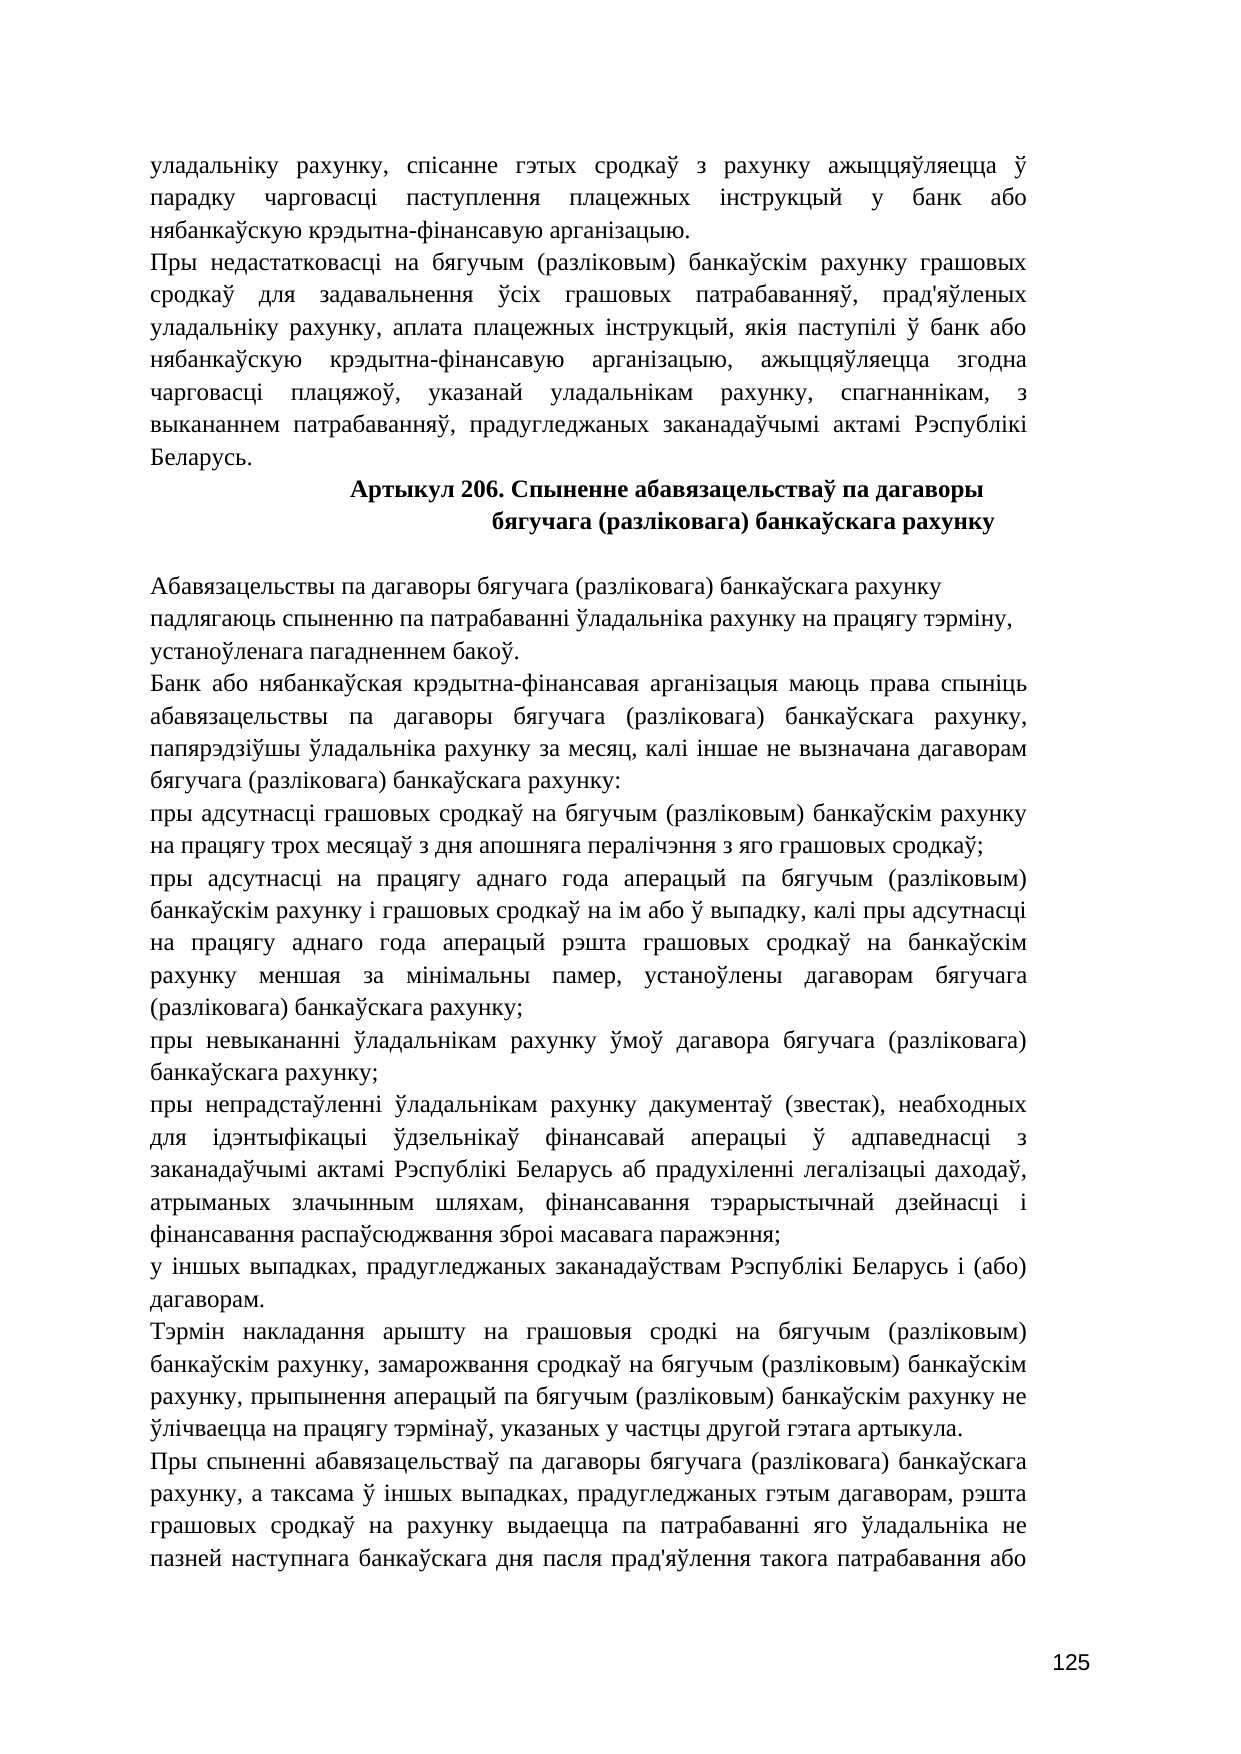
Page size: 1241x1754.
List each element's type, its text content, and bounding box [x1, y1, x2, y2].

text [150, 150, 1028, 243]
text у іншых выпадках, прадугледжаных заканадаўствам Рэспублікі Беларусь і (або) дагаворам. [150, 1251, 1028, 1313]
text пры адсутнасці на працягу аднаго года аперацый па бягучым (разліковым) банкаўскім рахунку і грашовых сродкаў на ім або ў выпадку, калі пры адсутнасці на працягу аднаго года аперацый рэшта грашовых сродкаў на банкаўскім рахунку меншая за мінімальны памер, устаноўлены дагаворам бягучага (разліковага) банкаўскага рахунку; [150, 863, 1028, 1021]
text Тэрмін накладання арышту на грашовыя сродкі на бягучым (разліковым) банкаўскім рахунку, замарожвання сродкаў на бягучым (разліковым) банкаўскім рахунку, прыпынення аперацый па бягучым (разліковым) банкаўскім рахунку не ўлічваецца на працягу тэрмінаў, указаных у частцы другой гэтага артыкула. [150, 1316, 1028, 1442]
text пры непрадстаўленні ўладальнікам рахунку дакументаў (звестак), неабходных для ідэнтыфікацыі ўдзельнікаў фінансавай аперацыі ў адпаведнасці з заканадаўчымі актамі Рэспублікі Беларусь аб прадухіленні легалізацыі даходаў, атрыманых злачынным шляхам, фінансавання тэрарыстычнай дзейнасці і фінансавання распаўсюджвання зброі масавага паражэння; [150, 1089, 1028, 1248]
text пры адсутнасці грашовых сродкаў на бягучым (разліковым) банкаўскім рахунку на працягу трох месяцаў з дня апошняга пералічэння з яго грашовых сродкаў; [150, 798, 1028, 859]
text Банк або нябанкаўская крэдытна-фінансавая арганізацыя маюць права спыніць абавязацельствы па дагаворы бягучага (разліковага) банкаўскага рахунку, папярэдзіўшы ўладальніка рахунку за месяц, калі іншае не вызначана дагаворам бягучага (разліковага) банкаўскага рахунку: [150, 668, 1028, 794]
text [150, 1446, 1028, 1572]
text пры невыкананні ўладальнікам рахунку ўмоў дагавора бягучага (разліковага) банкаўскага рахунку; [150, 1025, 1028, 1086]
text Пры недастатковасці на бягучым (разліковым) банкаўскім рахунку грашовых сродкаў для задавальнення ўсіх грашовых патрабаванняў, прад'яўленых уладальніку рахунку, аплата плацежных інструкцый, якія паступілі ў банк або нябанкаўскую крэдытна-фінансавую арганізацыю, ажыццяўляецца згодна чарговасці плацяжоў, указанай уладальнікам рахунку, спагнаннікам, з выкананнем патрабаванняў, прадугледжаных заканадаўчымі актамі Рэспублікі Беларусь. [150, 247, 1028, 470]
text Абавязацельствы па дагаворы бягучага (разліковага) банкаўскага рахунку падлягаюць спыненню па патрабаванні ўладальніка рахунку на працягу тэрміну, устаноўленага пагадненнем бакоў. [150, 571, 1028, 665]
text Артыкул 206. Спыненне абавязацельстваў па дагаворы бягучага (разліковага) банкаўскага рахунку [350, 474, 1028, 535]
